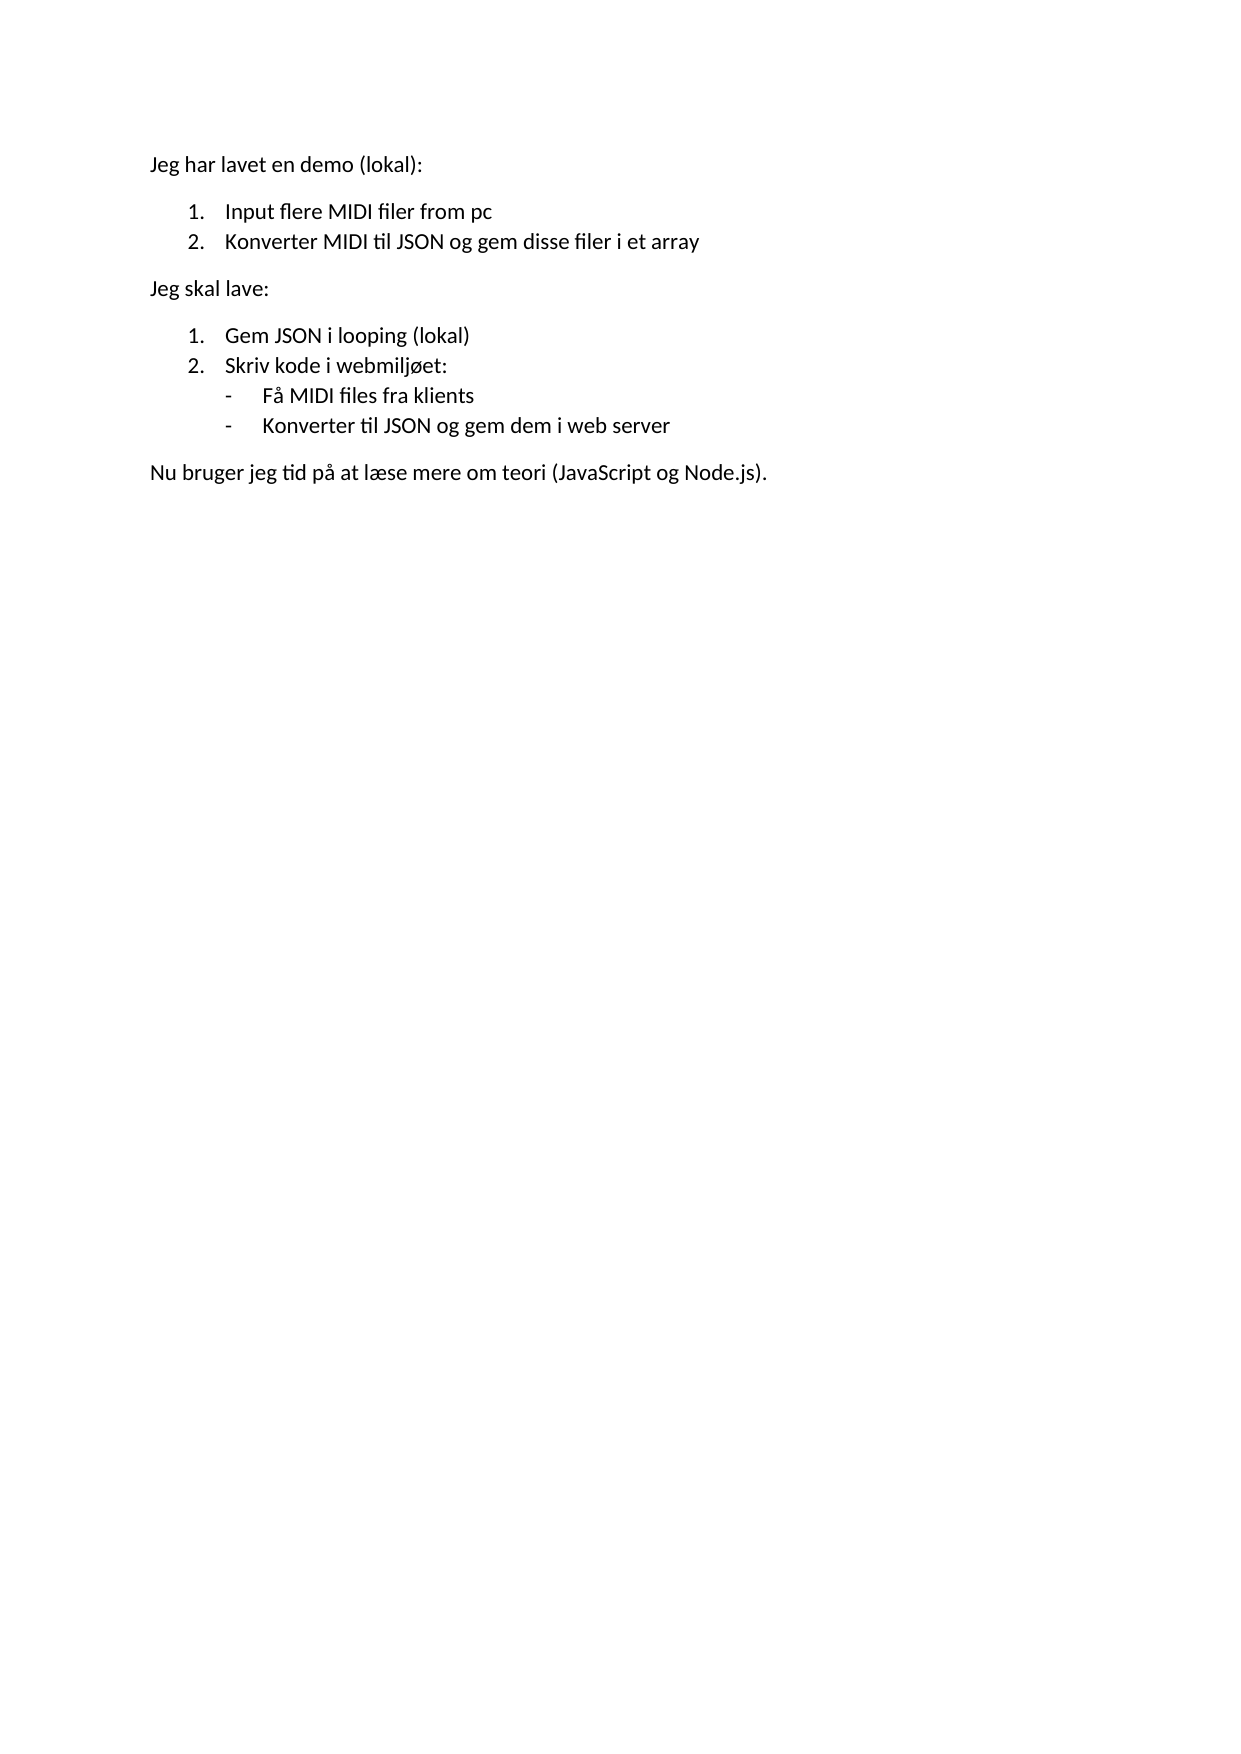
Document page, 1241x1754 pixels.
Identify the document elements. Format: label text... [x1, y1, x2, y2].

list Skriv kode i webmiljøet: [187, 351, 1090, 379]
text Jeg skal lave: [150, 274, 1090, 302]
list Få MIDI files fra klients [225, 381, 1090, 409]
list Konverter til JSON og gem dem i web server [225, 411, 1090, 439]
list Input flere MIDI filer from pc [187, 197, 1090, 225]
text Nu bruger jeg tid på at læse mere om teori (JavaScript og Node.js). [150, 458, 1090, 486]
text Jeg har lavet en demo (lokal): [150, 150, 1090, 178]
list Konverter MIDI til JSON og gem disse filer i et array [187, 227, 1090, 255]
list Gem JSON i looping (lokal) [187, 321, 1090, 349]
